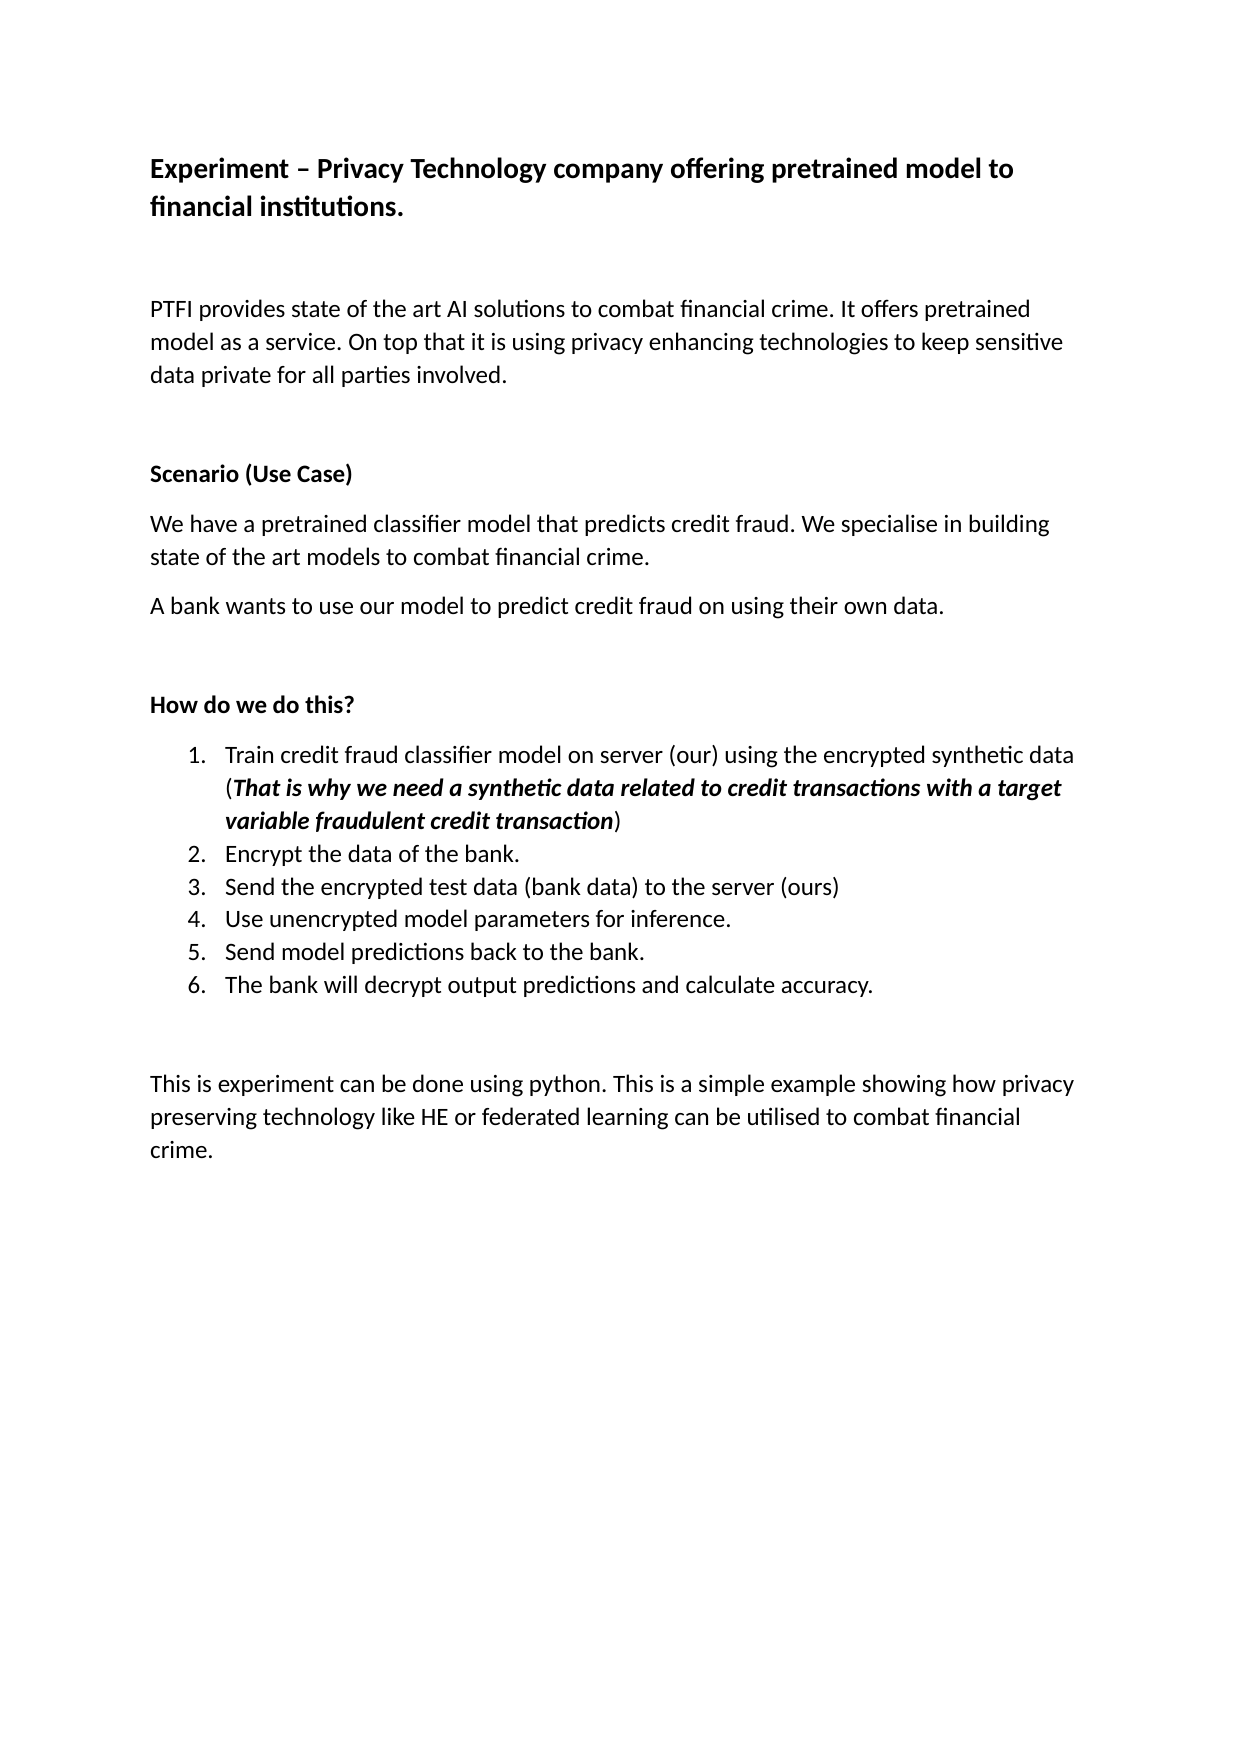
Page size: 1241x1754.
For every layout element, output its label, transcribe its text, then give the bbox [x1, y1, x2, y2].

list Encrypt the data of the bank. [187, 838, 1090, 868]
list Send the encrypted test data (bank data) to the server (ours) [187, 871, 1090, 901]
text How do we do this? [150, 689, 1090, 720]
text PTFI provides state of the art AI solutions to combat financial crime. It offers pretrained model as a service. On top that it is using privacy enhancing technologies to keep sensitive data private for all parties involved. [150, 293, 1090, 389]
text We have a pretrained classifier model that predicts credit fraud. We specialise in building state of the art models to combat financial crime. [150, 508, 1090, 571]
text Scenario (Use Case) [150, 458, 1090, 489]
list Train credit fraud classifier model on server (our) using the encrypted synthetic data (That is why we need a synthetic data related to credit transactions with a target variable fraudulent credit transaction) [187, 739, 1090, 835]
list Send model predictions back to the bank. [187, 936, 1090, 967]
text Experiment – Privacy Technology company offering pretrained model to financial institutions. [150, 150, 1090, 224]
list The bank will decrypt output predictions and calculate accuracy. [187, 969, 1090, 1000]
list Use unencrypted model parameters for inference. [187, 903, 1090, 934]
text This is experiment can be done using python. This is a simple example showing how privacy preserving technology like HE or federated learning can be utilised to combat financial crime. [150, 1068, 1090, 1165]
text A bank wants to use our model to predict credit fraud on using their own data. [150, 590, 1090, 621]
